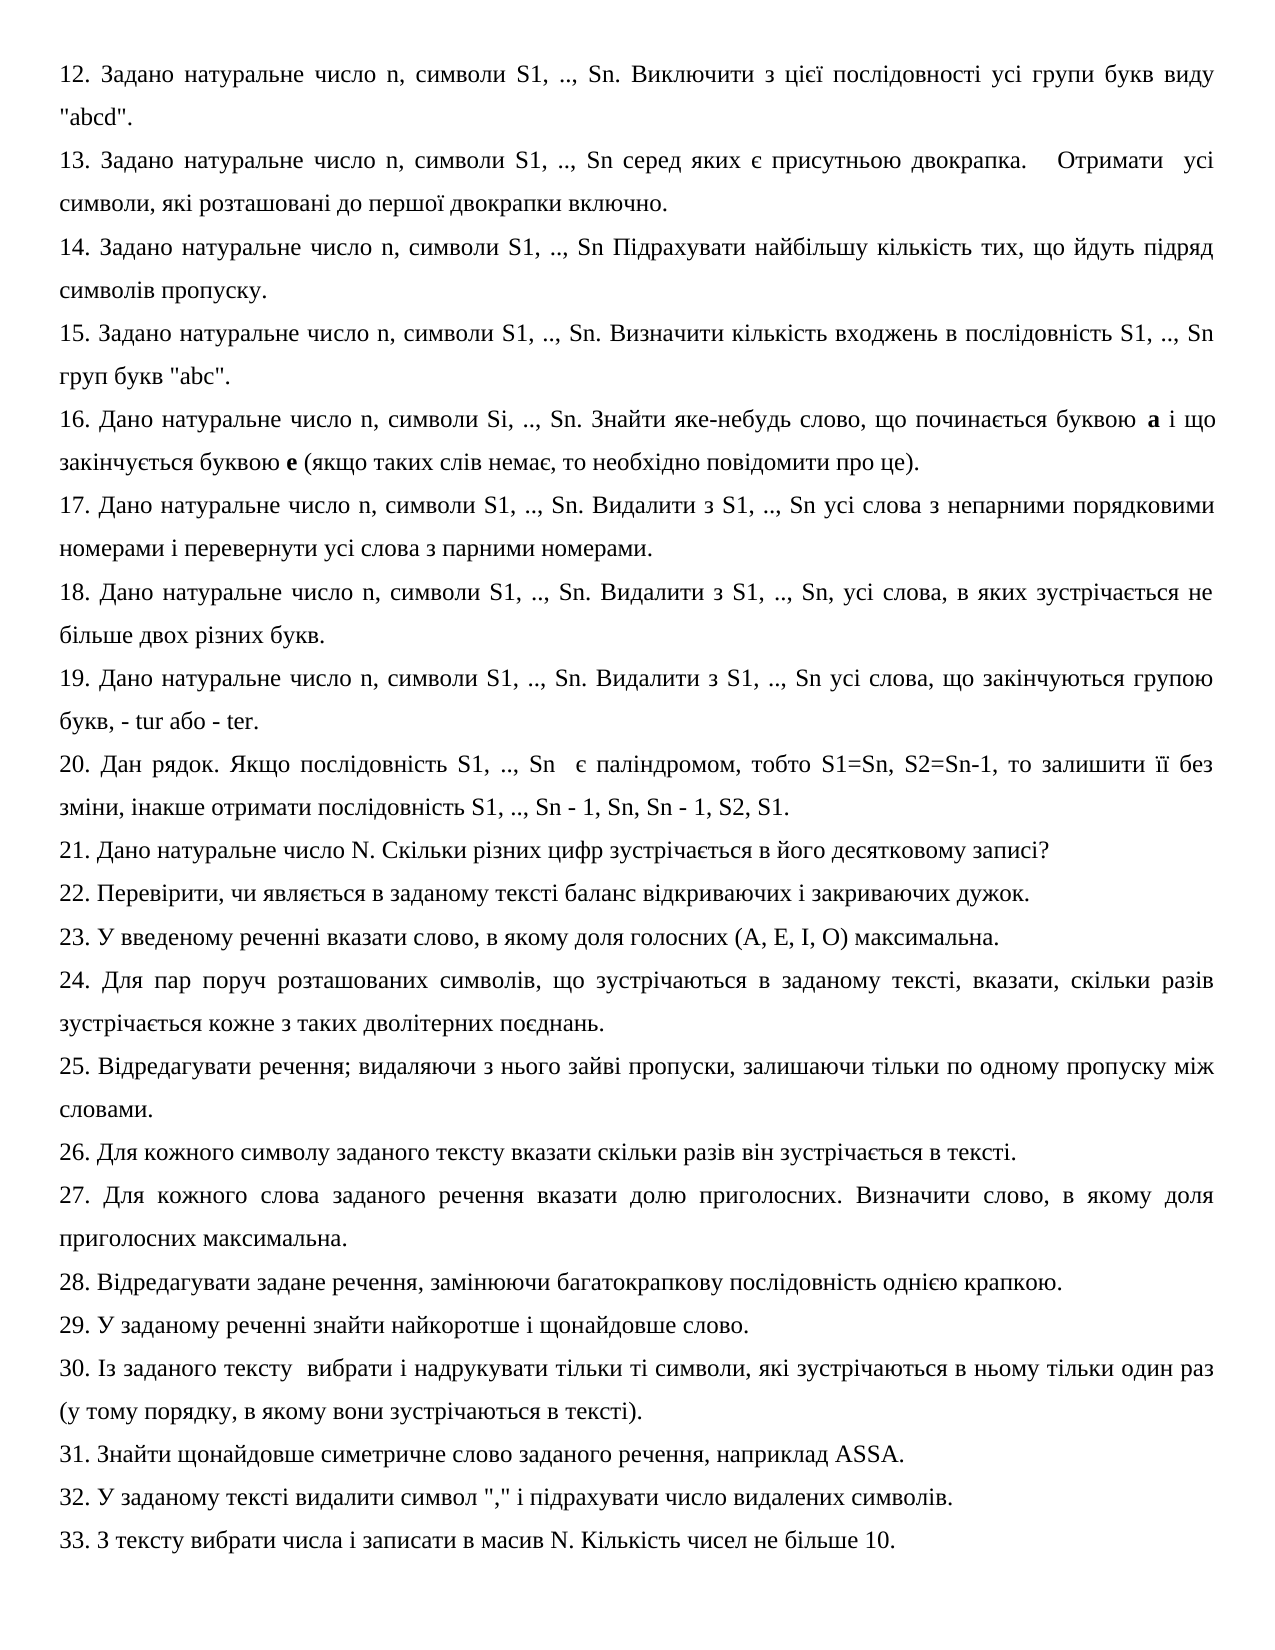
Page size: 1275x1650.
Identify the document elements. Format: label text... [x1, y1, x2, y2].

text 19. Дано натуральне число n, символи S1, .., Sn. Видалити з S1, .., Sn усі слова, що закінчуються групою букв, - tur або - ter. [59, 663, 1216, 735]
text 18. Дано натуральне число n, символи S1, .., Sn. Видалити з S1, .., Sn, усі слова, в яких зустрічається не більше двох різних букв. [59, 577, 1216, 648]
text 23. У введеному реченні вказати слово, в якому доля голосних (А, Е, I, О) максимальна. [59, 922, 1216, 950]
text 16. Дано натуральне число n, символи Si, .., Sn. Знайти яке-небудь слово, що починається буквою а і що закінчується буквою е (якщо таких слів немає, то необхідно повідомити про це). [59, 404, 1216, 476]
text 20. Дан рядок. Якщо послідовність S1, .., Sn є паліндромом, тобто S1=Sn, S2=Sn-1, то залишити її без зміни, інакше отримати послідовність S1, .., Sn - 1, Sn, Sn - 1, S2, S1. [59, 749, 1216, 821]
text 12. Задано натуральне число n, символи S1, .., Sn. Виключити з цієї послідовності усі групи букв виду "abсd". [59, 59, 1216, 131]
text 32. У заданому тексті видалити символ "," і підрахувати число видалених символів. [59, 1482, 1216, 1511]
text 13. Задано натуральне число n, символи S1, .., Sn серед яких є присутньою двокрапка. Отримати усі символи, які розташовані до першої двокрапки включно. [59, 145, 1216, 217]
text 24. Для пар поруч розташованих символів, що зустрічаються в заданому тексті, вказати, скільки разів зустрічається кожне з таких дволітерних поєднань. [59, 965, 1216, 1037]
text 26. Для кожного символу заданого тексту вказати скільки разів він зустрічається в тексті. [59, 1137, 1216, 1166]
text 28. Відредагувати задане речення, замінюючи багатокрапкову послідовність однією крапкою. [59, 1267, 1216, 1295]
text 29. У заданому реченні знайти найкоротше і щонайдовше слово. [59, 1310, 1216, 1338]
text 15. Задано натуральне число n, символи S1, .., Sn. Визначити кількість входжень в послідовність S1, .., Sn груп букв "abc". [59, 318, 1216, 390]
text 30. Із заданого тексту вибрати і надрукувати тільки ті символи, які зустрічаються в ньому тільки один раз (у тому порядку, в якому вони зустрічаються в тексті). [59, 1353, 1216, 1425]
text 17. Дано натуральне число n, символи S1, .., Sn. Видалити з S1, .., Sn усі слова з непарними порядковими номерами і перевернути усі слова з парними номерами. [59, 490, 1216, 562]
text 27. Для кожного слова заданого речення вказати долю приголосних. Визначити слово, в якому доля приголосних максимальна. [59, 1180, 1216, 1252]
text 31. Знайти щонайдовше симетричне слово заданого речення, наприклад ASSA. [59, 1439, 1216, 1468]
text 21. Дано натуральне число N. Скільки різних цифр зустрічається в його десятковому записі? [59, 835, 1216, 864]
text 22. Перевірити, чи являється в заданому тексті баланс відкриваючих і закриваючих дужок. [59, 878, 1216, 907]
text 33. З тексту вибрати числа і записати в масив N. Кількість чисел не більше 10. [59, 1525, 1216, 1554]
text 25. Відредагувати речення; видаляючи з нього зайві пропуски, залишаючи тільки по одному пропуску між словами. [59, 1051, 1216, 1123]
text 14. Задано натуральне число n, символи S1, .., Sn Підрахувати найбільшу кількість тих, що йдуть підряд символів пропуску. [59, 232, 1216, 303]
